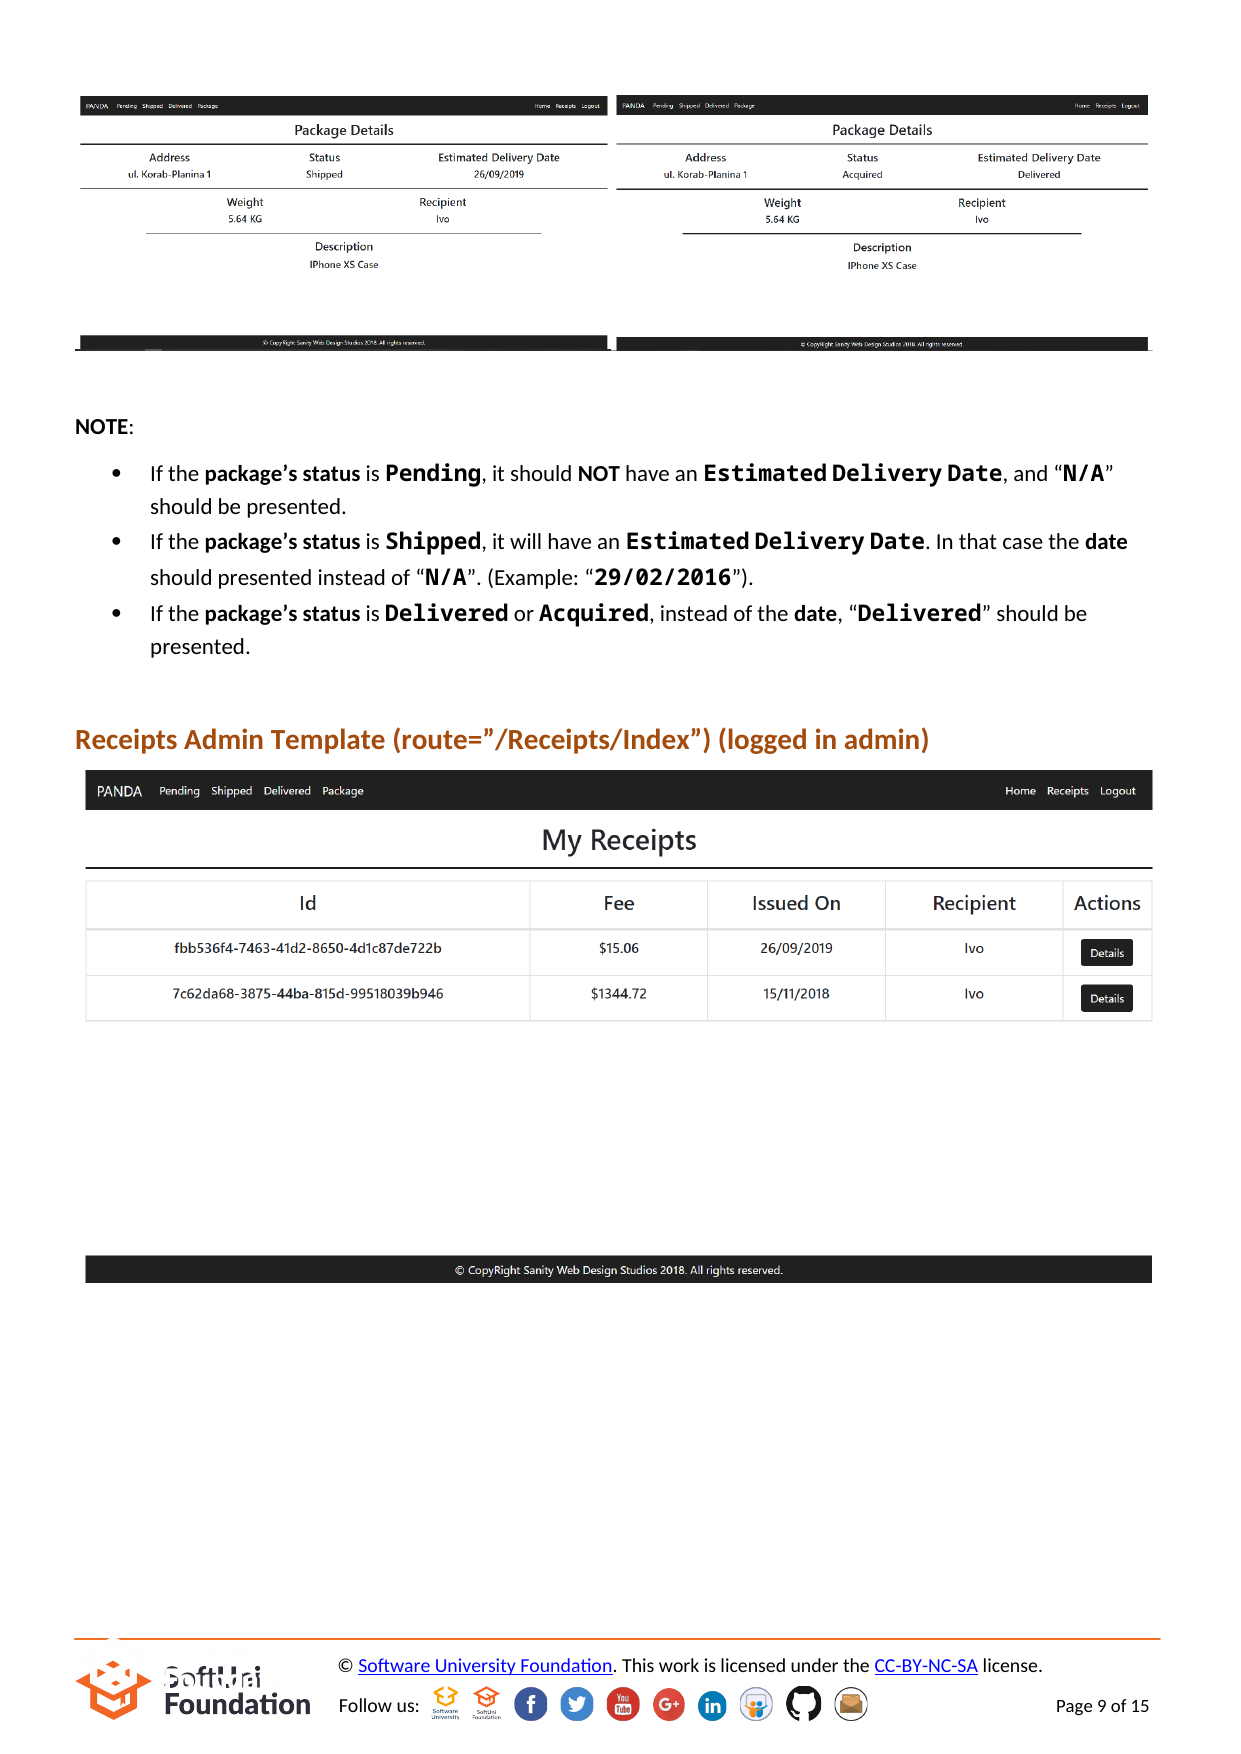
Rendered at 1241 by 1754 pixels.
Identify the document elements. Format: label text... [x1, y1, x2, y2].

picture [560, 1687, 594, 1721]
picture [719, 1691, 727, 1700]
picture [834, 1687, 868, 1721]
picture [75, 1636, 310, 1720]
subtitle Receipts Admin Template (route=”/Receipts/Index”) (logged in admin) [75, 721, 1164, 757]
picture [472, 1686, 501, 1721]
picture [698, 1712, 706, 1721]
list If the package’s status is Pending, it should NOT have an Estimated Delivery Date, and “N/A” should be presented. [112, 457, 1164, 520]
picture [739, 1687, 773, 1721]
text NOTE: [75, 412, 1164, 440]
picture [514, 1687, 548, 1721]
list If the package’s status is Shipped, it will have an Estimated Delivery Date. In that case the date should presented instead of “N/A”. (Example: “29/02/2016”). [112, 524, 1164, 592]
picture [698, 1691, 706, 1700]
picture [75, 95, 1153, 351]
picture [719, 1712, 727, 1721]
picture [711, 1703, 720, 1712]
picture [75, 770, 1163, 1283]
picture [431, 1686, 459, 1721]
picture [606, 1687, 640, 1721]
picture [653, 1688, 685, 1721]
list If the package’s status is Delivered or Acquired, instead of the date, “Delivered” should be presented. [112, 596, 1164, 660]
picture [786, 1686, 822, 1721]
